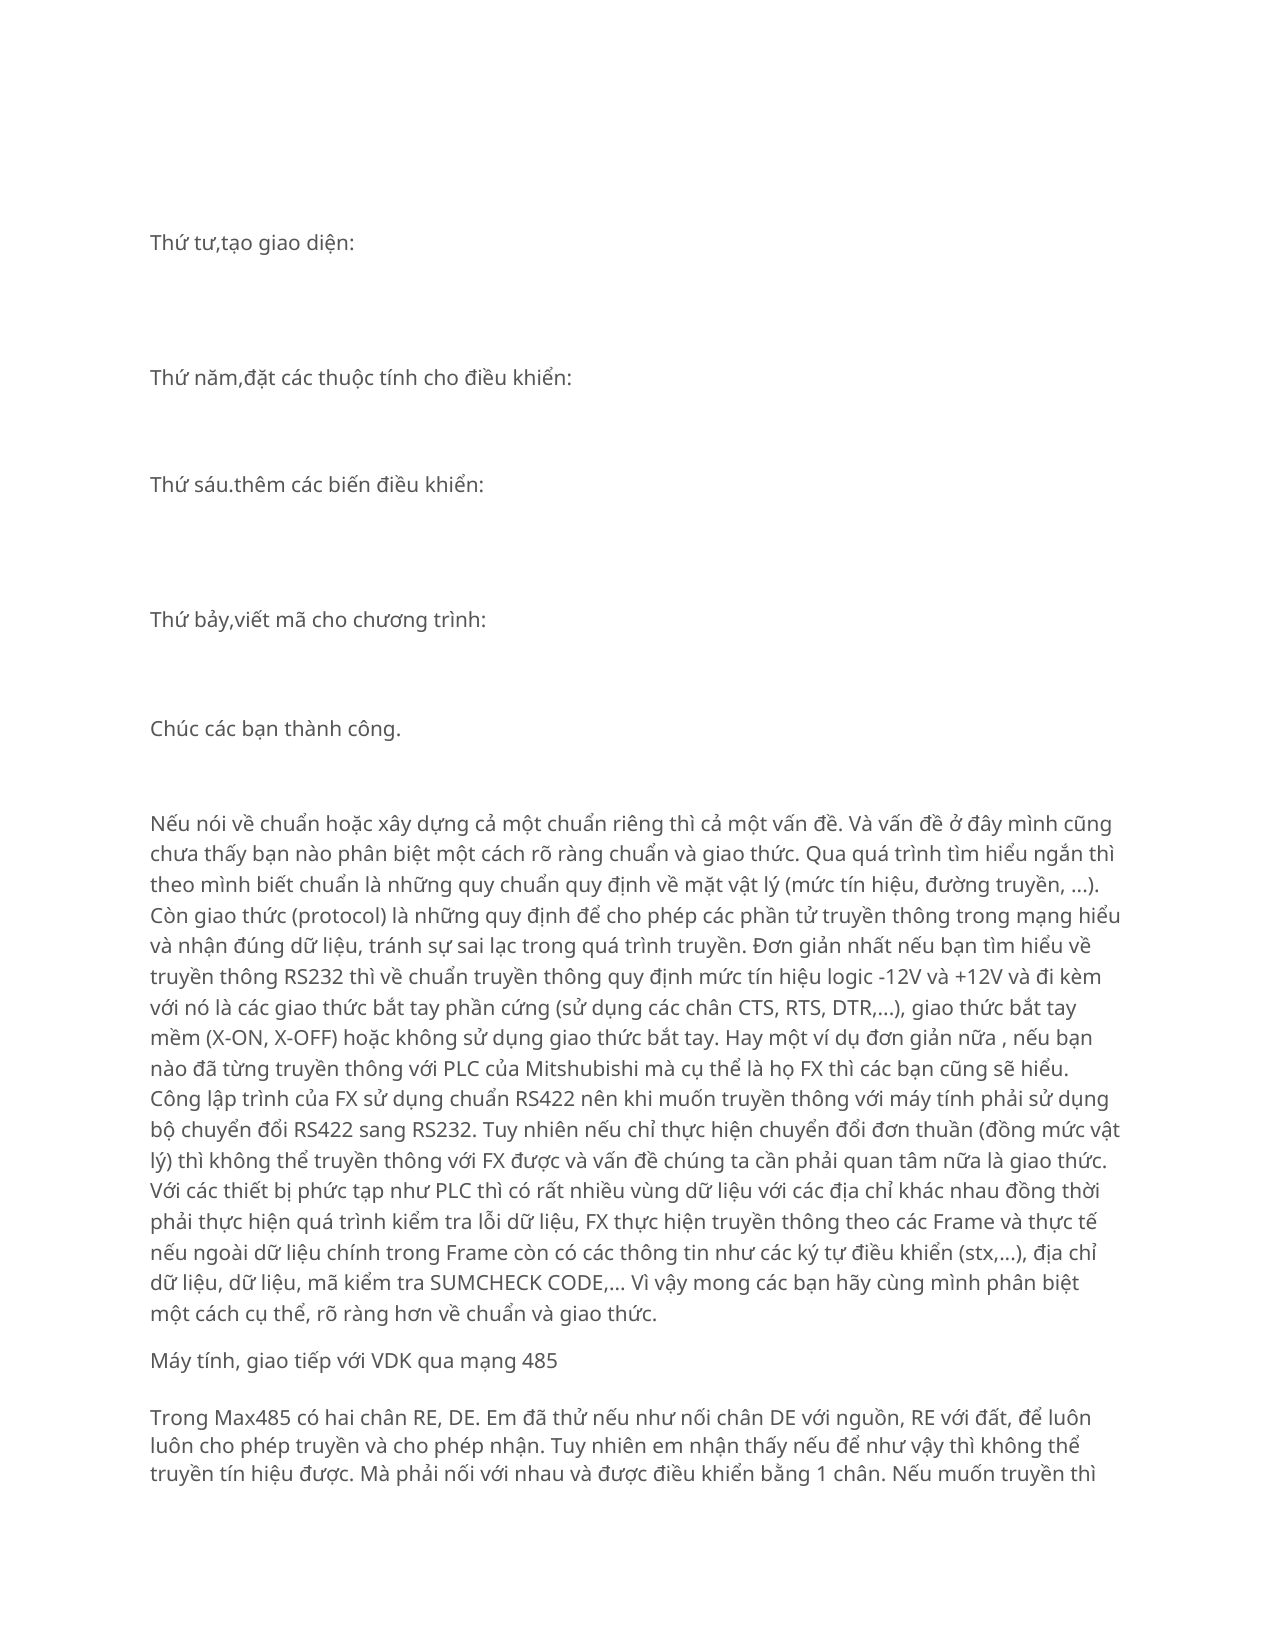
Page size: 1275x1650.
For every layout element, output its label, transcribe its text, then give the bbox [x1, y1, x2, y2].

text Nếu nói về chuẩn hoặc xây dựng cả một chuẩn riêng thì cả một vấn đề. Và vấn đề ở đây mình cũng chưa thấy bạn nào phân biệt một cách rõ ràng chuẩn và giao thức. Qua quá trình tìm hiểu ngắn thì theo mình biết chuẩn là những quy chuẩn quy định về mặt vật lý (mức tín hiệu, đường truyền, ...). Còn giao thức (protocol) là những quy định để cho phép các phần tử truyền thông trong mạng hiểu và nhận đúng dữ liệu, tránh sự sai lạc trong quá trình truyền. Đơn giản nhất nếu bạn tìm hiểu về truyền thông RS232 thì về chuẩn truyền thông quy định mức tín hiệu logic -12V và +12V và đi kèm với nó là các giao thức bắt tay phần cứng (sử dụng các chân CTS, RTS, DTR,...), giao thức bắt tay mềm (X-ON, X-OFF) hoặc không sử dụng giao thức bắt tay. Hay một ví dụ đơn giản nữa , nếu bạn nào đã từng truyền thông với PLC của Mitshubishi mà cụ thể là họ FX thì các bạn cũng sẽ hiểu. Công lập trình của FX sử dụng chuẩn RS422 nên khi muốn truyền thông với máy tính phải sử dụng bộ chuyển đổi RS422 sang RS232. Tuy nhiên nếu chỉ thực hiện chuyển đổi đơn thuần (đồng mức vật lý) thì không thể truyền thông với FX được và vấn đề chúng ta cần phải quan tâm nữa là giao thức. Với các thiết bị phức tạp như PLC thì có rất nhiều vùng dữ liệu với các địa chỉ khác nhau đồng thời phải thực hiện quá trình kiểm tra lỗi dữ liệu, FX thực hiện truyền thông theo các Frame và thực tế nếu ngoài dữ liệu chính trong Frame còn có các thông tin như các ký tự điều khiển (stx,...), địa chỉ dữ liệu, dữ liệu, mã kiểm tra SUMCHECK CODE,... Vì vậy mong các bạn hãy cùng mình phân biệt một cách cụ thể, rõ ràng hơn về chuẩn và giao thức. [150, 809, 1125, 1327]
text Máy tính, giao tiếp với VDK qua mạng 485 [150, 1346, 1125, 1403]
text Thứ năm,đặt các thuộc tính cho điều khiển: [150, 335, 1125, 420]
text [150, 1403, 1125, 1488]
text Thứ bảy,viết mã cho chương trình: [150, 577, 1125, 633]
text Thứ sáu.thêm các biến điều khiển: [150, 470, 1125, 527]
text Chúc các bạn thành công. [150, 684, 1125, 743]
text Thứ tư,tạo giao diện: [150, 200, 1125, 285]
